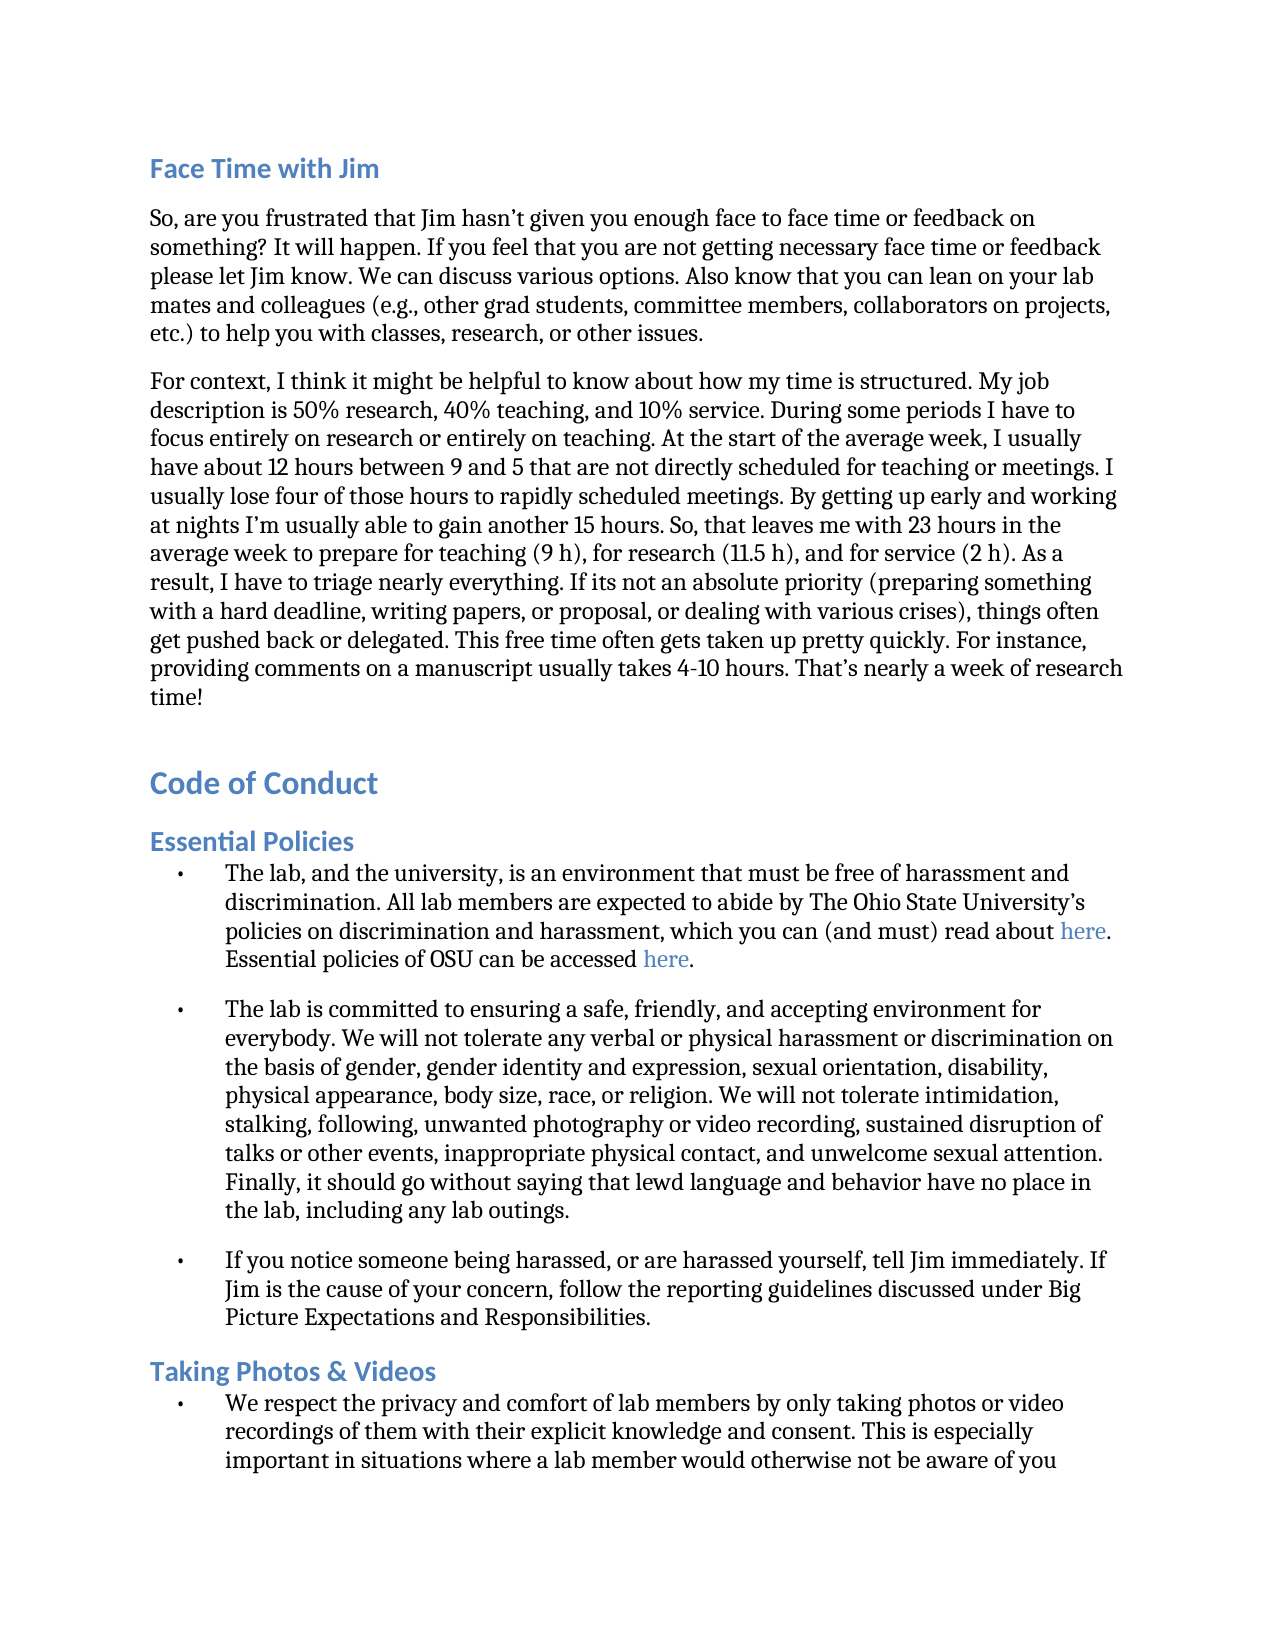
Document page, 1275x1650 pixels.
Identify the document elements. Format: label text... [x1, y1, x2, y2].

subtitle Face Time with Jim [150, 150, 1125, 186]
subtitle Essential Policies [150, 823, 1125, 859]
list The lab is committed to ensuring a safe, friendly, and accepting environment for everybody. We will not tolerate any verbal or physical harassment or discrimination on the basis of gender, gender identity and expression, sexual orientation, disability, physical appearance, body size, race, or religion. We will not tolerate intimidation, stalking, following, unwanted photography or video recording, sustained disruption of talks or other events, inappropriate physical contact, and unwelcome sexual attention. Finally, it should go without saying that lewd language and behavior have no place in the lab, including any lab outings. [175, 995, 1125, 1225]
subtitle Code of Conduct [150, 762, 1125, 803]
subtitle Taking Photos & Videos [150, 1353, 1125, 1388]
list The lab, and the university, is an environment that must be free of harassment and discrimination. All lab members are expected to abide by The Ohio State University’s policies on discrimination and harassment, which you can (and must) read about here. Essential policies of OSU can be accessed here. [175, 859, 1125, 974]
text So, are you frustrated that Jim hasn’t given you enough face to face time or feedback on something? It will happen. If you feel that you are not getting necessary face time or feedback please let Jim know. We can discuss various options. Also know that you can lean on your lab mates and colleagues (e.g., other grad students, committee members, collaborators on projects, etc.) to help you with classes, research, or other issues. [150, 204, 1125, 348]
list If you notice someone being harassed, or are harassed yourself, tell Jim immediately. If Jim is the cause of your concern, follow the reporting guidelines discussed under Big Picture Expectations and Responsibilities. [175, 1246, 1125, 1332]
text For context, I think it might be helpful to know about how my time is structured. My job description is 50% research, 40% teaching, and 10% service. During some periods I have to focus entirely on research or entirely on teaching. At the start of the average week, I usually have about 12 hours between 9 and 5 that are not directly scheduled for teaching or meetings. I usually lose four of those hours to rapidly scheduled meetings. By getting up early and working at nights I’m usually able to gain another 15 hours. So, that leaves me with 23 hours in the average week to prepare for teaching (9 h), for research (11.5 h), and for service (2 h). As a result, I have to triage nearly everything. If its not an absolute priority (preparing something with a hard deadline, writing papers, or proposal, or dealing with various crises), things often get pushed back or delegated. This free time often gets taken up pretty quickly. For instance, providing comments on a manuscript usually takes 4-10 hours. That’s nearly a week of research time! [150, 367, 1125, 712]
